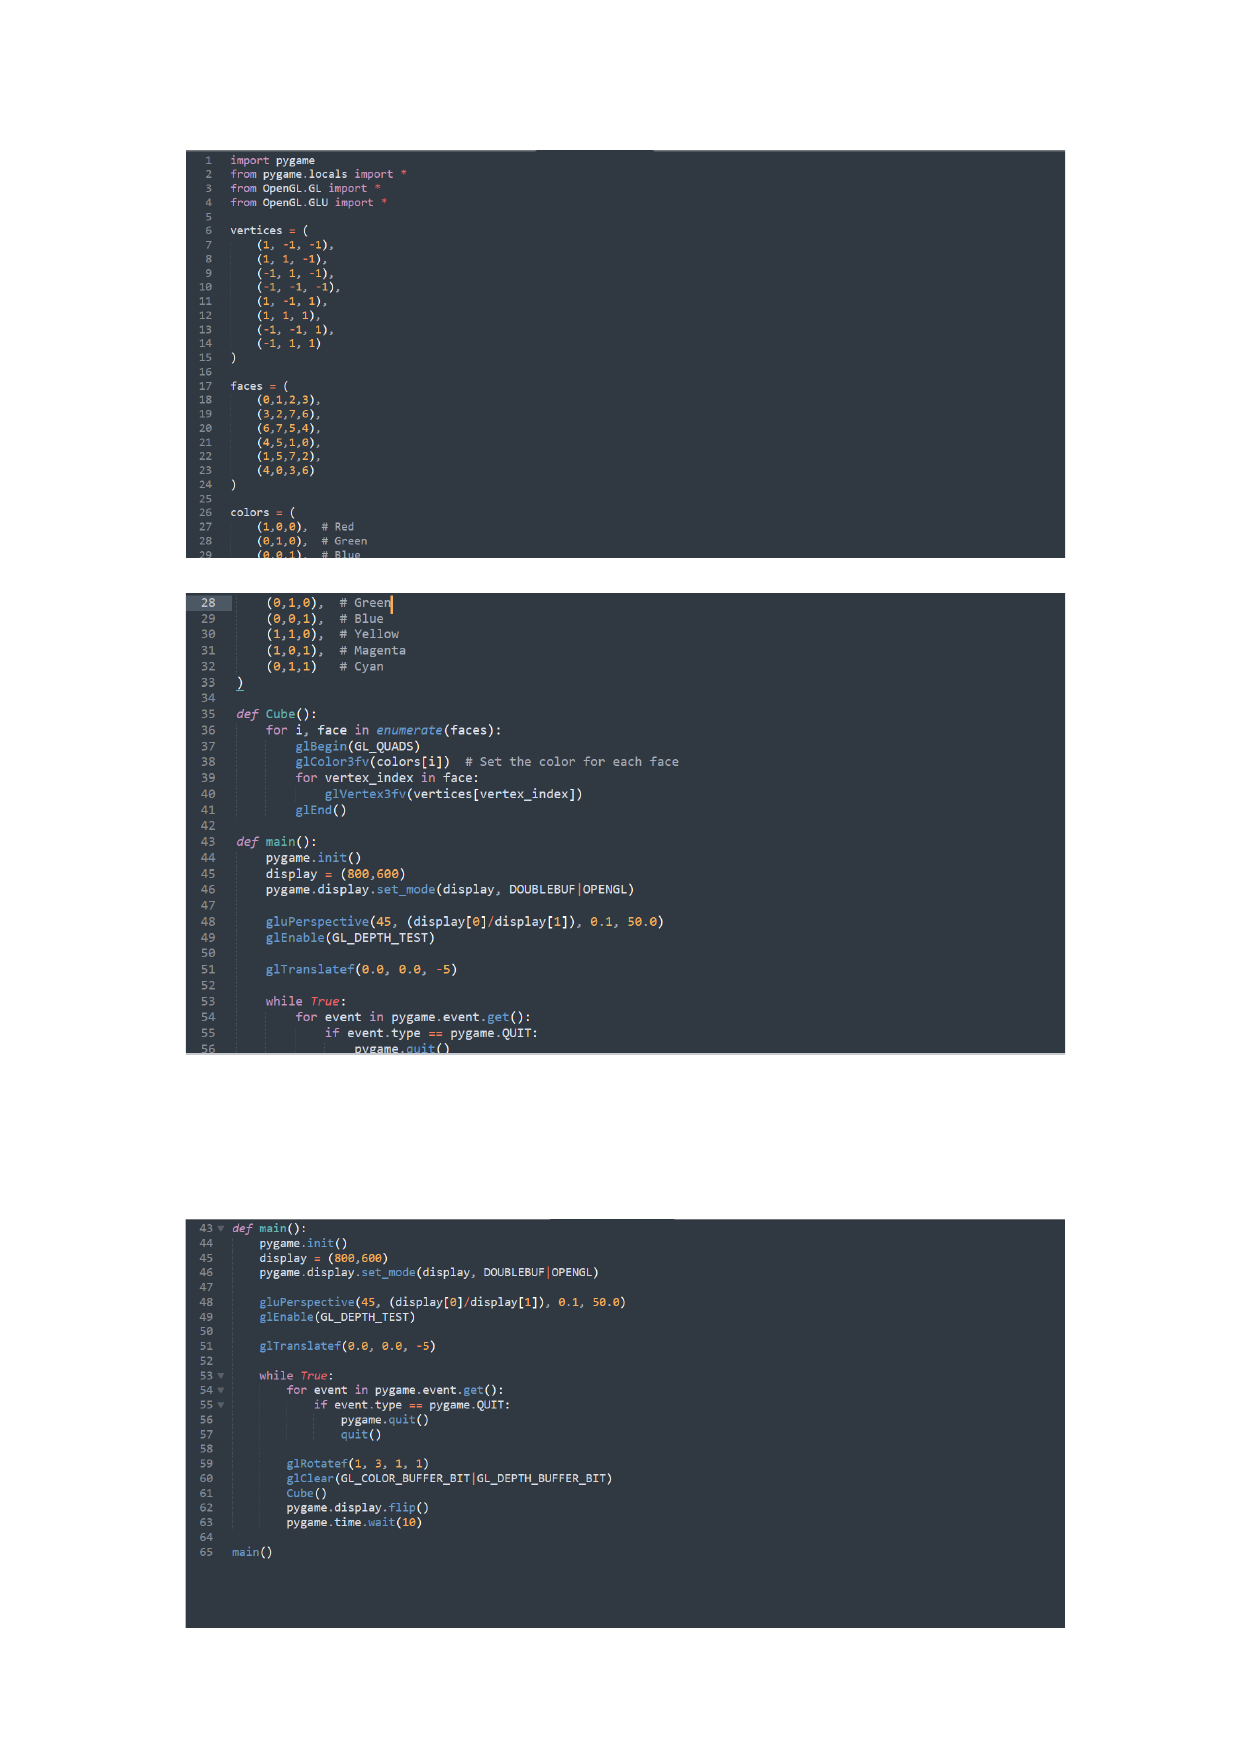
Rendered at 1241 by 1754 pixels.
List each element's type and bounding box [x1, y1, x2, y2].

picture [186, 150, 1066, 558]
picture [185, 1219, 1065, 1628]
picture [185, 593, 1065, 1055]
